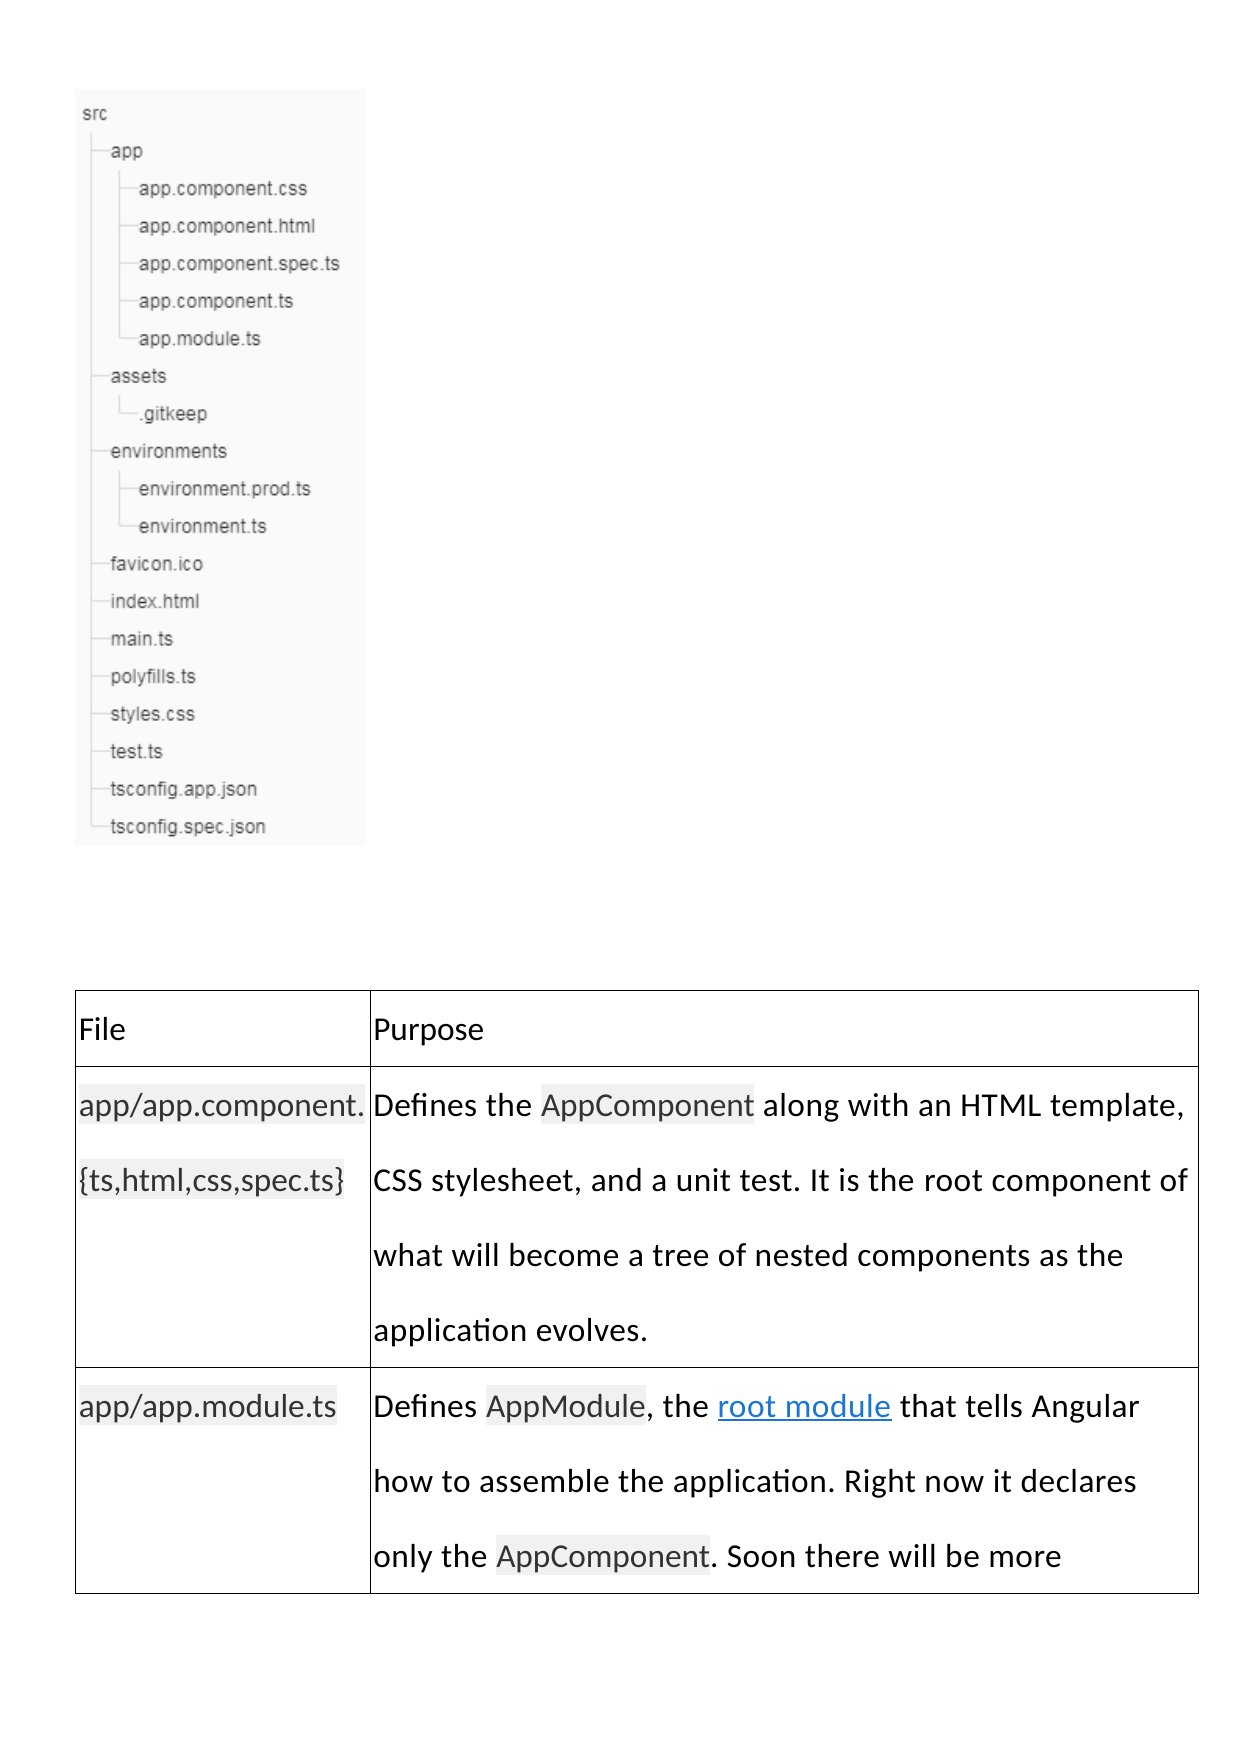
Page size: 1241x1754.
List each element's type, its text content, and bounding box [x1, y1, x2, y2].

table_header Purpose [371, 991, 1198, 1066]
table_header File [76, 991, 370, 1066]
picture [75, 89, 366, 846]
table_cell app/app.component.{ts,html,css,spec.ts} [76, 1067, 370, 1367]
table_cell app/app.module.ts [76, 1368, 370, 1593]
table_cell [371, 1368, 1198, 1593]
table_cell Defines the AppComponent along with an HTML template, CSS stylesheet, and a unit test. It is the root component of what will become a tree of nested components as the application evolves. [371, 1067, 1198, 1367]
